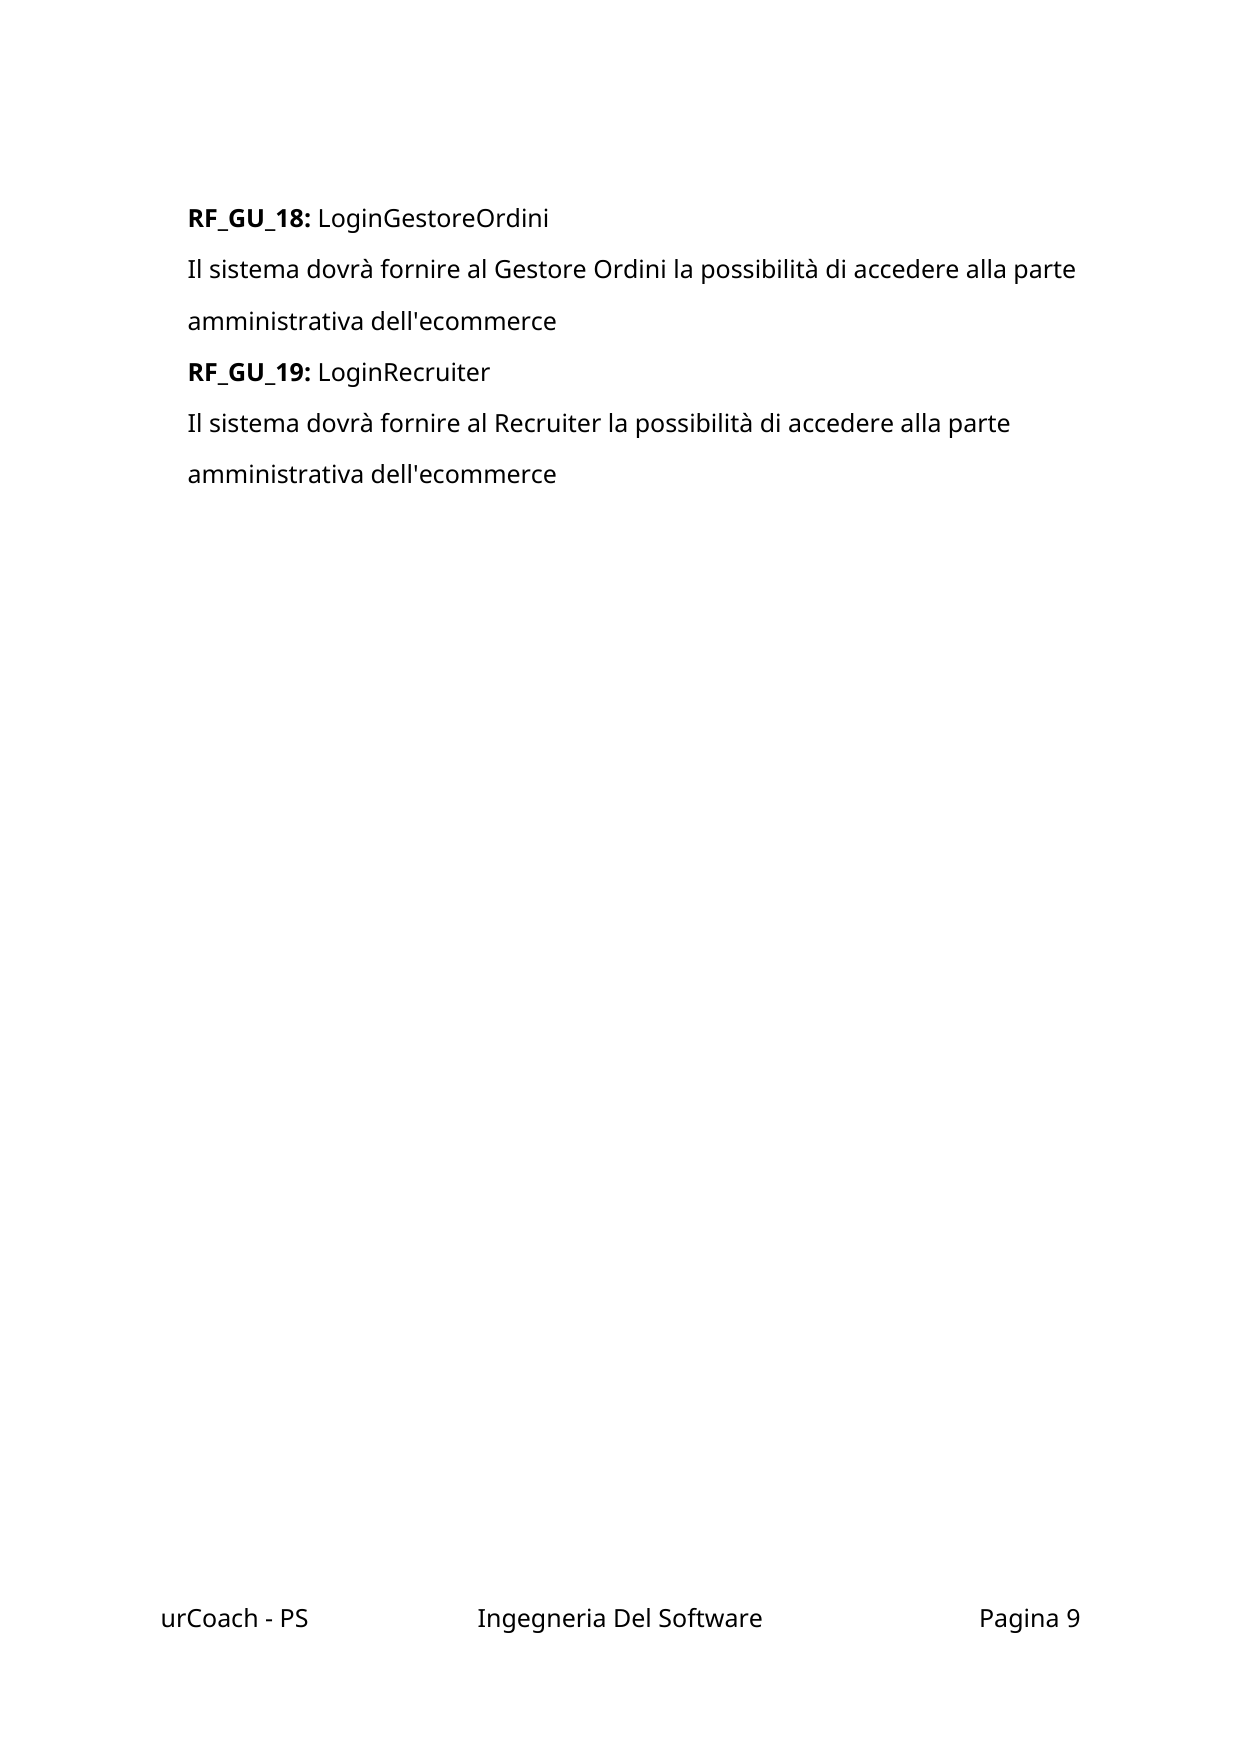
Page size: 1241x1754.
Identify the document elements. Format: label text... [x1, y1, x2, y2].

text Il sistema dovrà fornire al Gestore Ordini la possibilità di accedere alla parte amministrativa dell'ecommerce [187, 252, 1090, 337]
text Il sistema dovrà fornire al Recruiter la possibilità di accedere alla parte amministrativa dell'ecommerce [187, 405, 1090, 490]
text RF_GU_19: LoginRecruiter [187, 354, 1090, 388]
text RF_GU_18: LoginGestoreOrdini [187, 201, 1090, 235]
